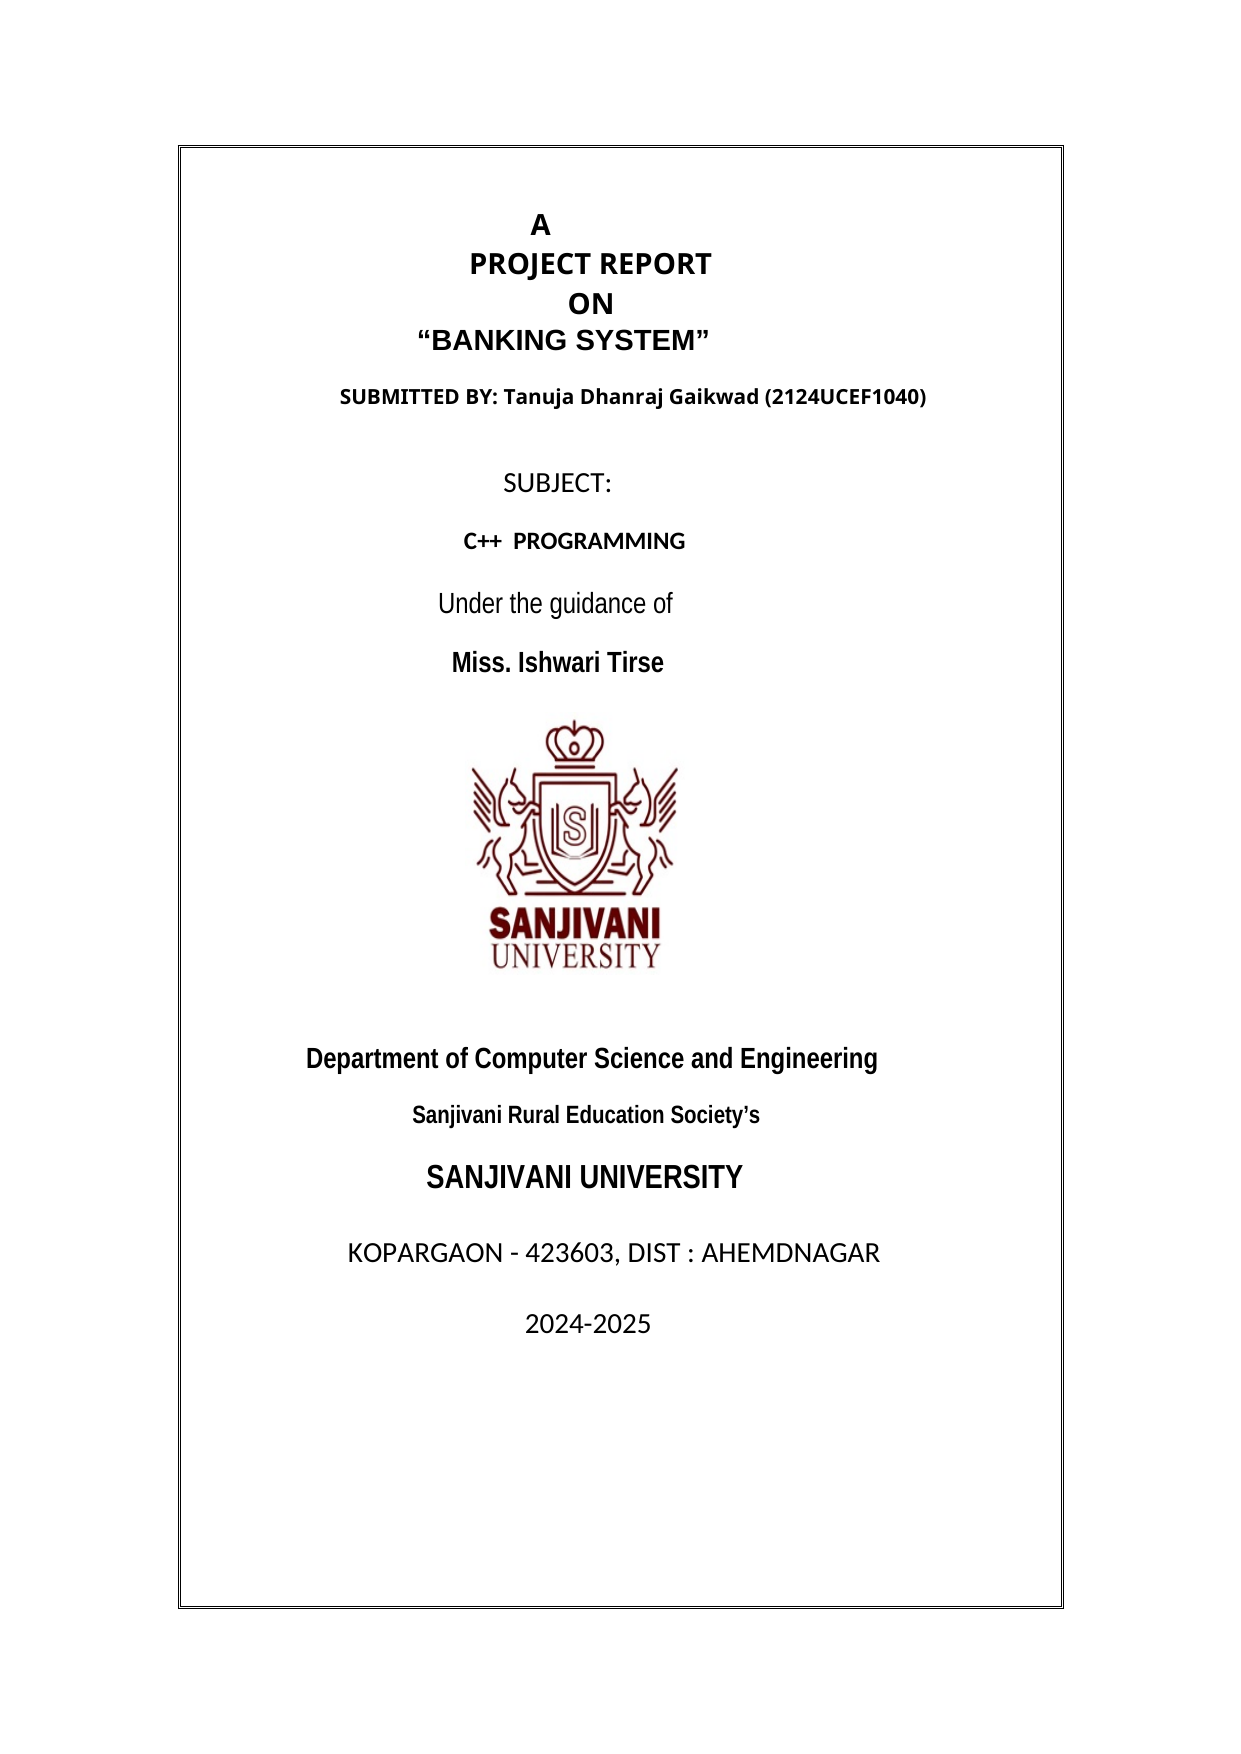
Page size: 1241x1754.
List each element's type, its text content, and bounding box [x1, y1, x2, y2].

text C++ PROGRAMMING [189, 525, 1053, 556]
text Department of Computer Science and Engineering [189, 1041, 1053, 1074]
text “BANKING SYSTEM” [189, 323, 1053, 356]
text ON [189, 283, 1053, 323]
text SUBMITTED BY: Tanuja Dhanraj Gaikwad (2124UCEF1040) [189, 382, 1053, 410]
picture [464, 712, 689, 975]
text Miss. Ishwari Tirse [189, 645, 1053, 678]
text KOPARGAON - 423603, DIST : AHEMDNAGAR [189, 1234, 1053, 1269]
text SANJIVANI UNIVERSITY [189, 1157, 1053, 1195]
text Sanjivani Rural Education Society’s [189, 1100, 1053, 1128]
text 2024-2025 [189, 1305, 1053, 1341]
text Under the guidance of [189, 586, 1053, 620]
text PROJECT REPORT [189, 243, 1053, 283]
text SUBJECT: [189, 464, 1053, 500]
text A [189, 204, 1053, 243]
